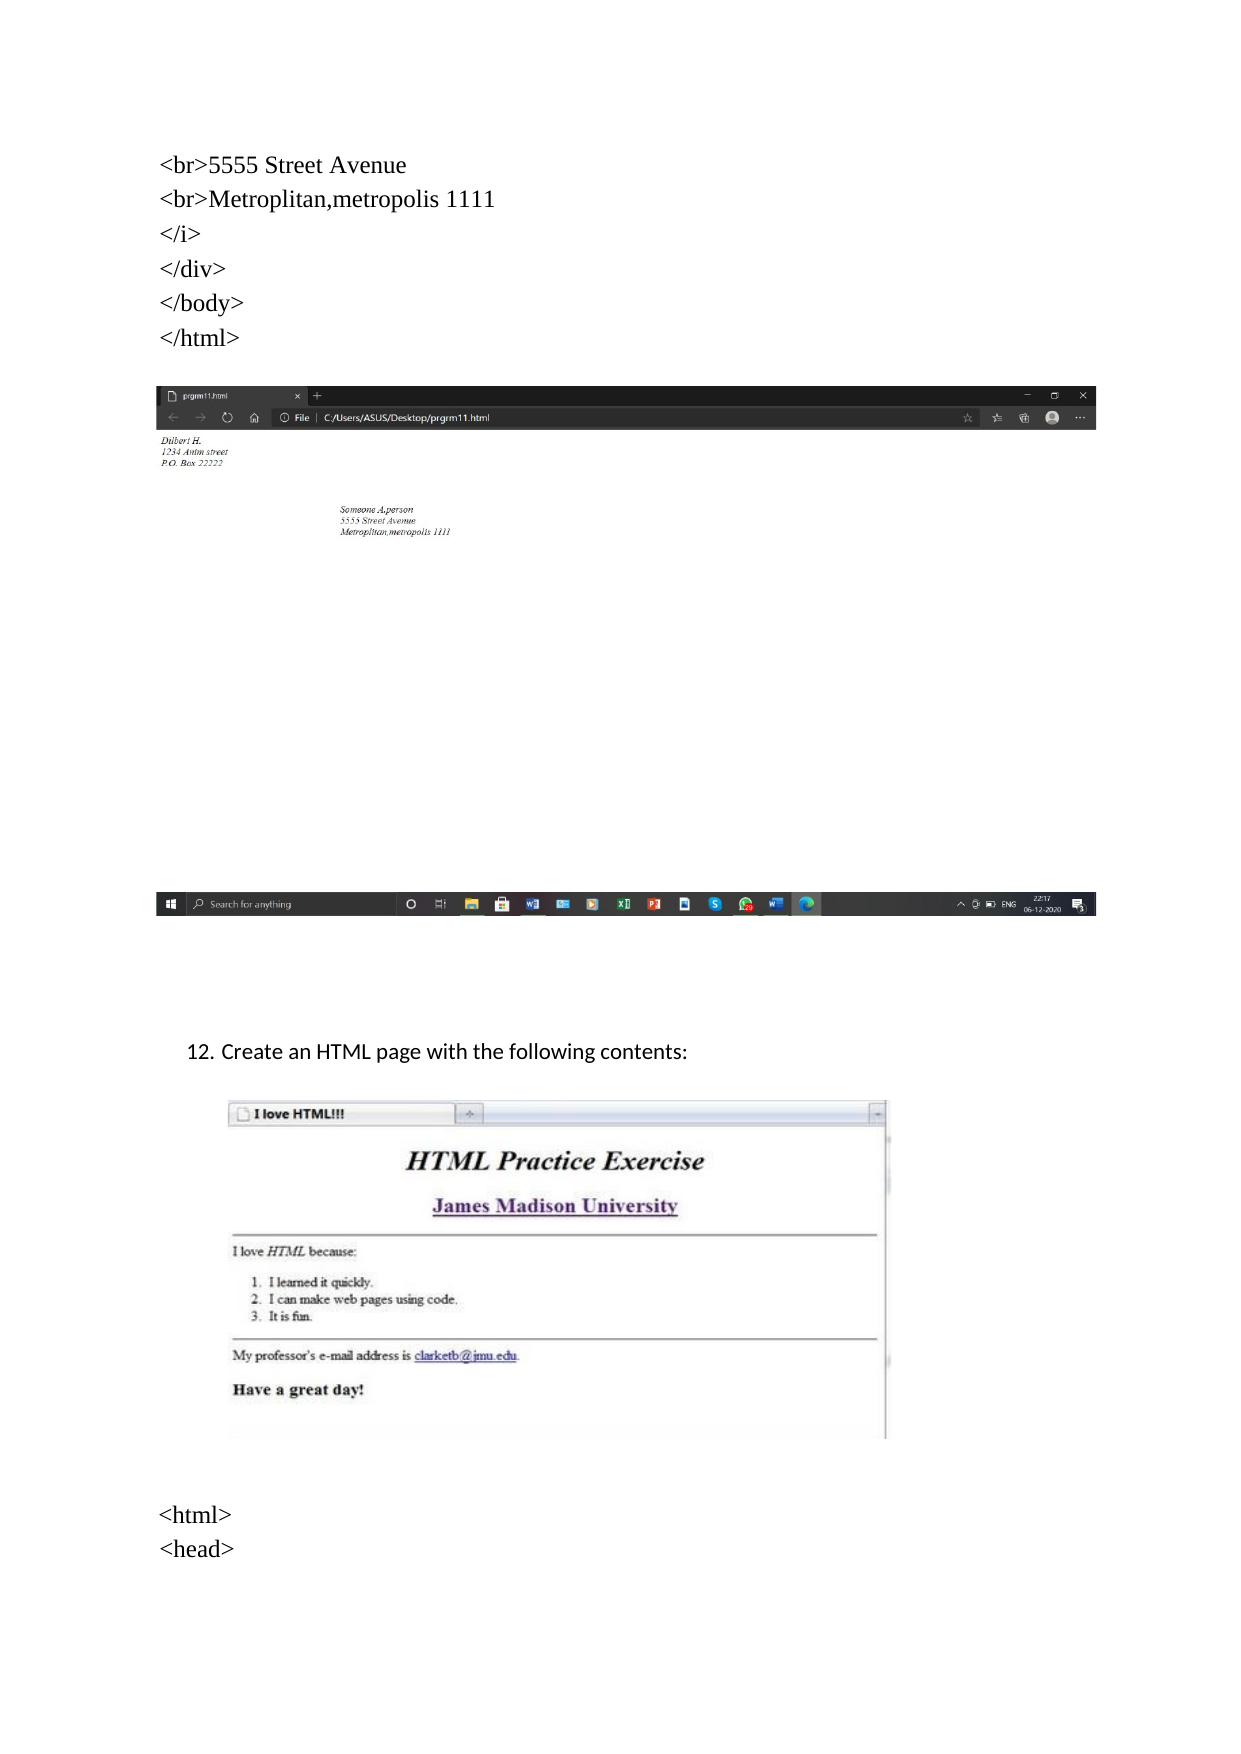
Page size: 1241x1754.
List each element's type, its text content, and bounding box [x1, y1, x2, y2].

picture [227, 1100, 892, 1439]
picture [156, 386, 1097, 916]
text <br>5555 Street Avenue [153, 150, 1098, 179]
text <br>Metroplitan,metropolis 1111 [153, 184, 1098, 213]
text </html> [153, 323, 1098, 352]
text 12. Create an HTML page with the following contents: [186, 1037, 1092, 1065]
text <html> [153, 1500, 1098, 1528]
text </div> [153, 254, 1098, 282]
text <head> [153, 1534, 1098, 1563]
text </body> [153, 288, 1098, 317]
text </i> [153, 219, 1098, 248]
